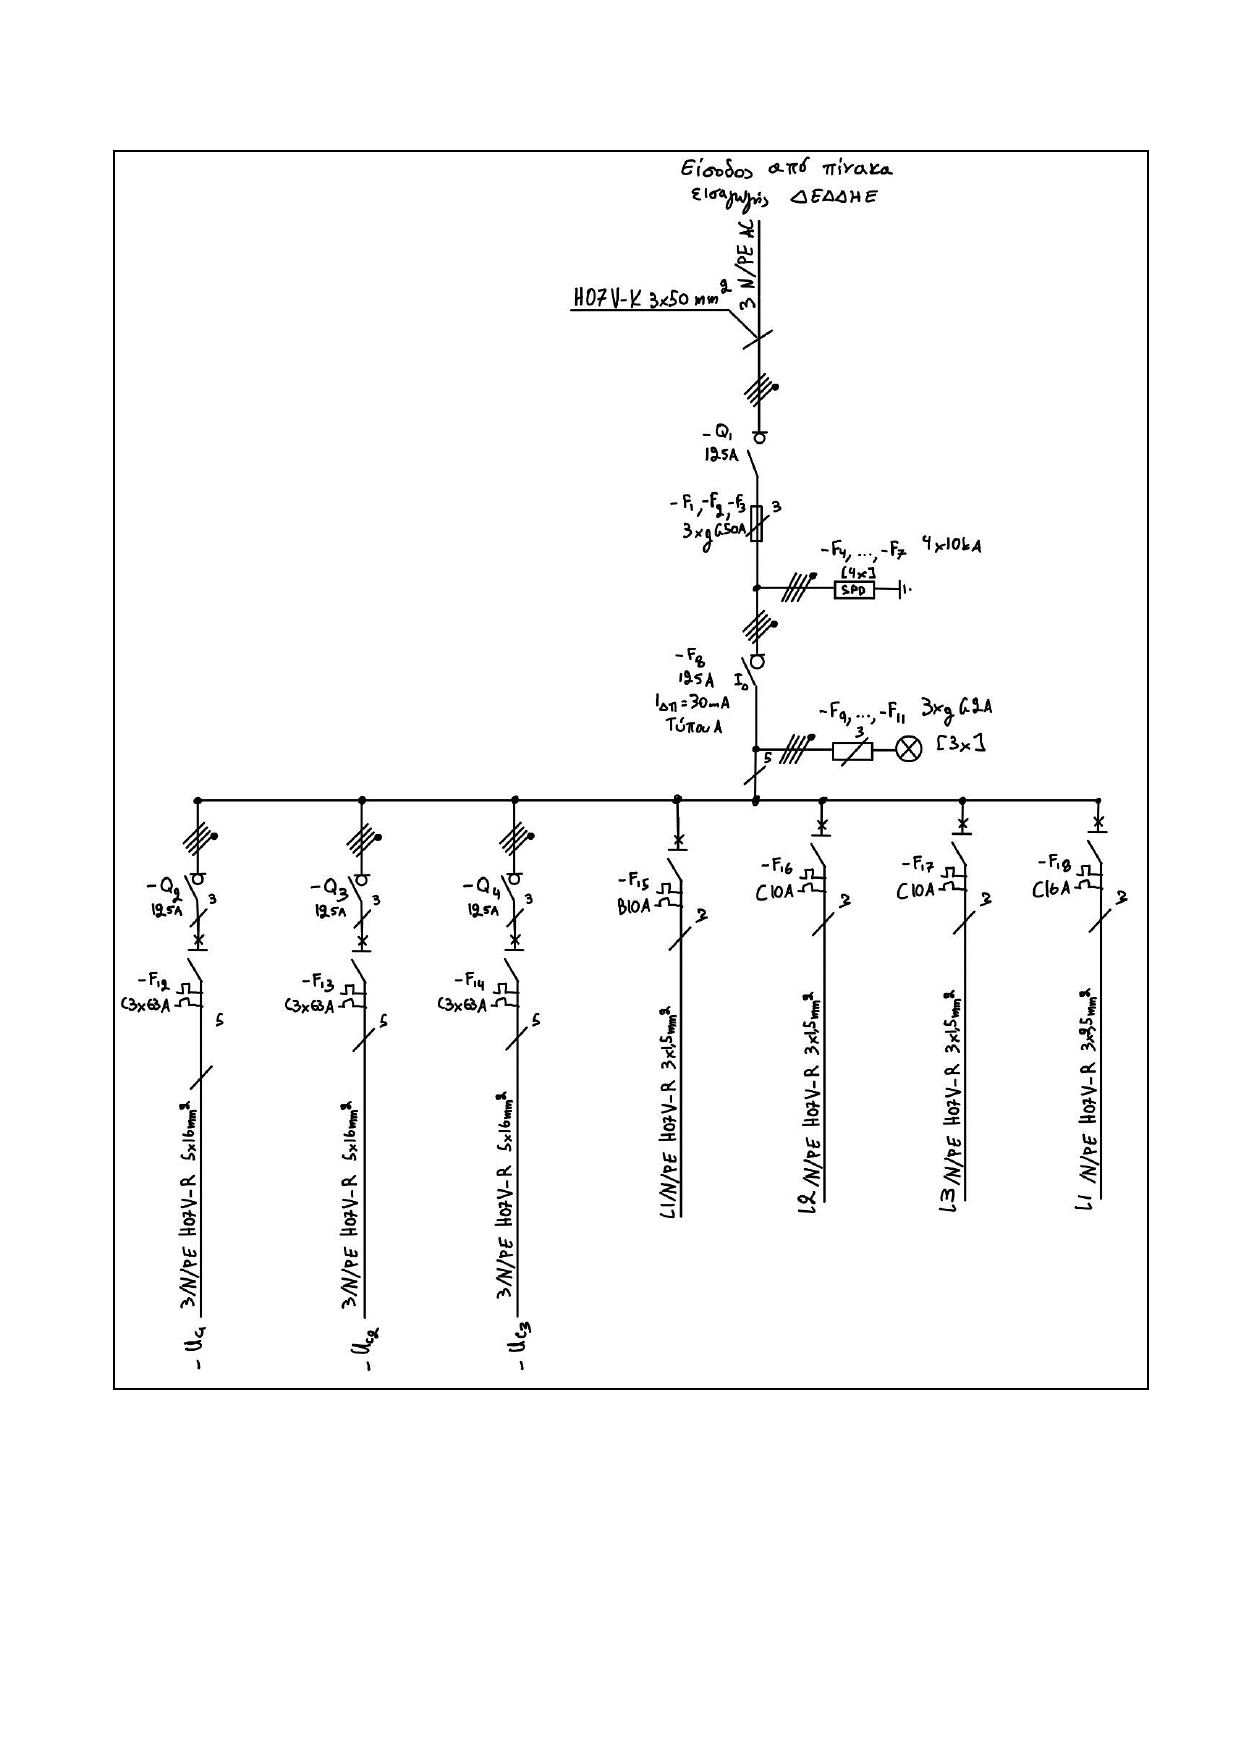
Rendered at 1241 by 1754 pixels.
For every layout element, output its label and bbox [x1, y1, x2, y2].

picture [115, 152, 1147, 1388]
